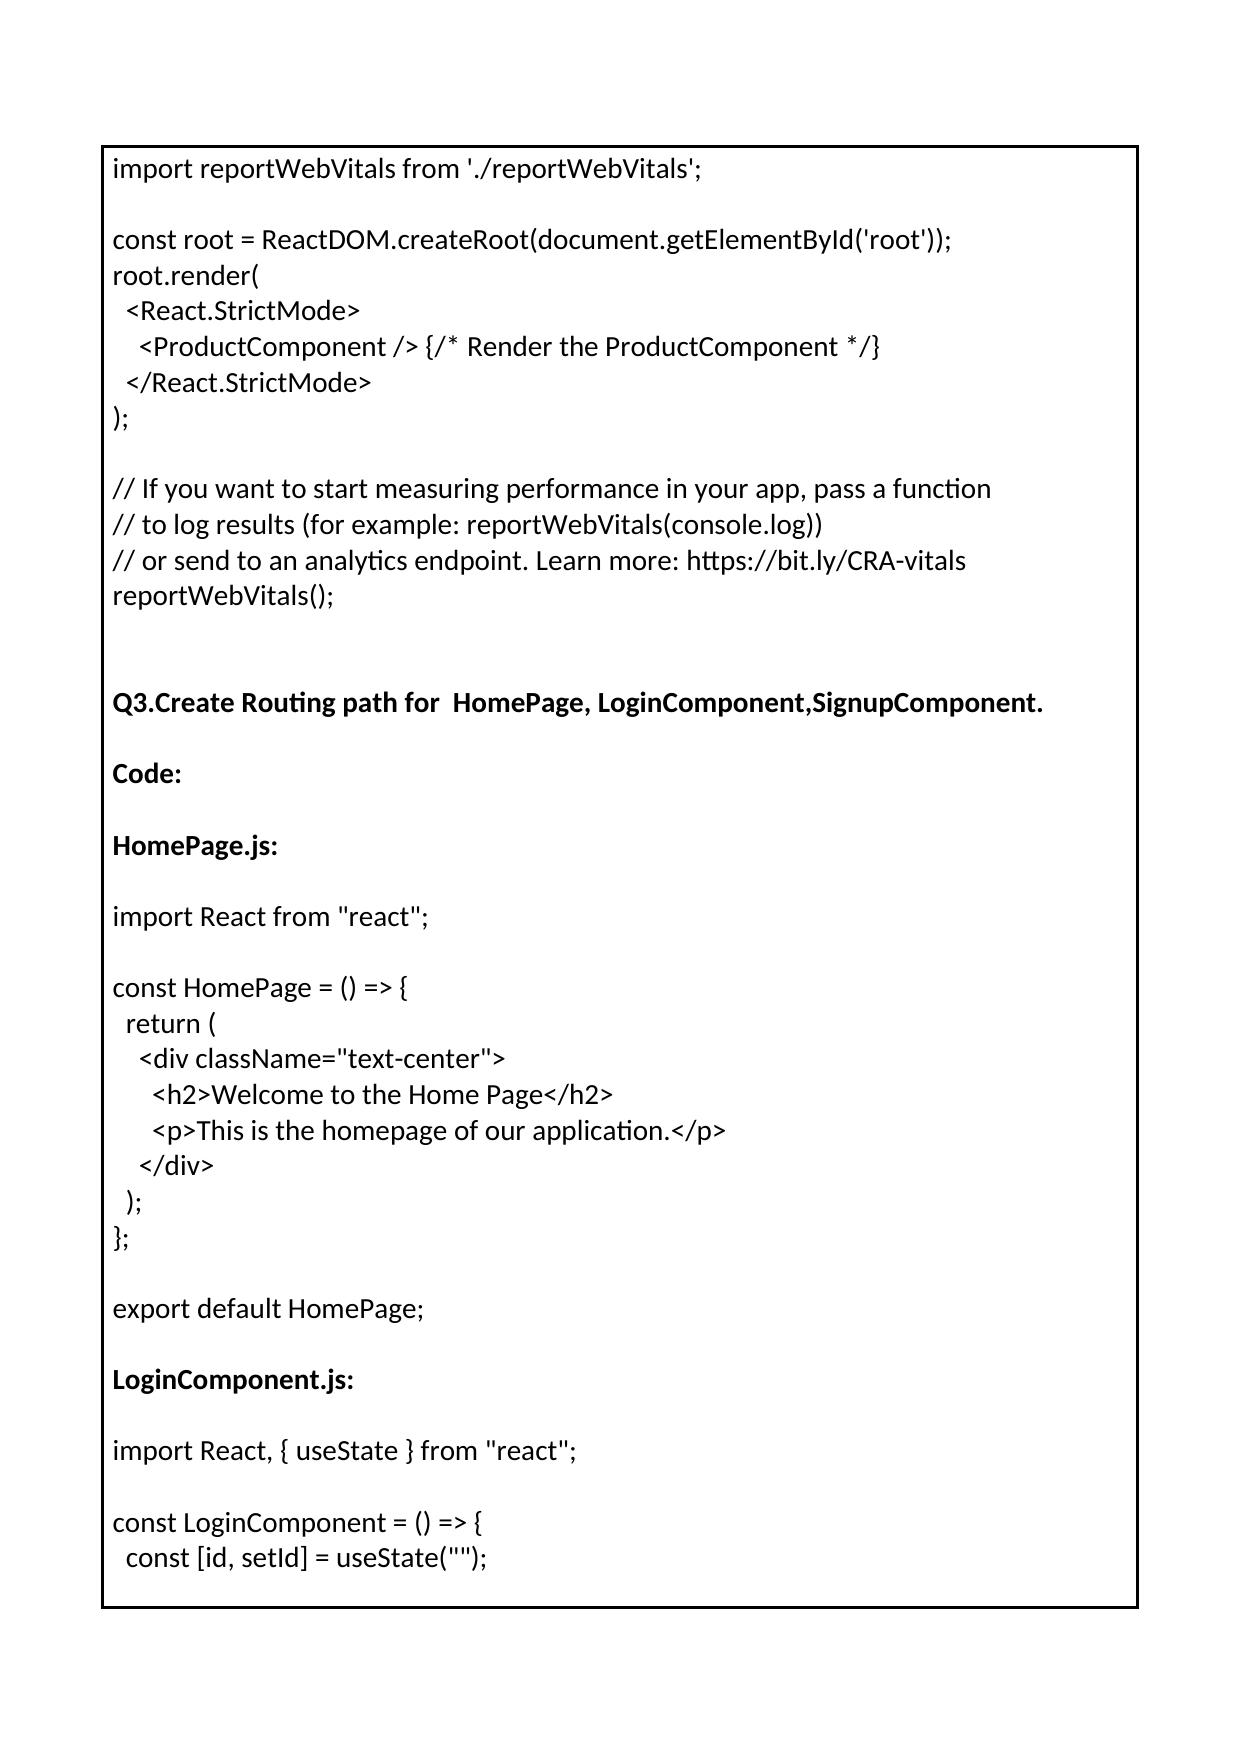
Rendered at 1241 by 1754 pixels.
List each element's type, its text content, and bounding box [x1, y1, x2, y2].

text <React.StrictMode> [112, 292, 1128, 328]
text <div className="text-center"> [112, 1041, 1128, 1076]
text // to log results (for example: reportWebVitals(console.log)) [112, 506, 1128, 542]
text <p>This is the homepage of our application.</p> [112, 1112, 1128, 1147]
text const [id, setId] = useState(""); [112, 1539, 1128, 1575]
text ); [112, 399, 1128, 435]
text import reportWebVitals from './reportWebVitals'; [112, 150, 1128, 186]
text // or send to an analytics endpoint. Learn more: https://bit.ly/CRA-vitals [112, 542, 1128, 577]
text ); [112, 1183, 1128, 1219]
text // If you want to start measuring performance in your app, pass a function [112, 471, 1128, 506]
text export default HomePage; LoginComponent.js: import React, { useState } from "react"; [112, 1290, 1128, 1468]
text </div> [112, 1147, 1128, 1183]
text return ( [112, 1005, 1128, 1041]
text reportWebVitals(); Q3.Create Routing path for HomePage, LoginComponent,SignupComponent. [112, 577, 1128, 720]
text }; [112, 1219, 1128, 1254]
text <ProductComponent /> {/* Render the ProductComponent */} [112, 328, 1128, 364]
text const HomePage = () => { [112, 969, 1128, 1005]
text <h2>Welcome to the Home Page</h2> [112, 1076, 1128, 1112]
text Code: HomePage.js: import React from "react"; [112, 756, 1128, 934]
text </React.StrictMode> [112, 364, 1128, 399]
text root.render( [112, 257, 1128, 292]
text const LoginComponent = () => { [112, 1504, 1128, 1539]
text const root = ReactDOM.createRoot(document.getElementById('root')); [112, 221, 1128, 257]
